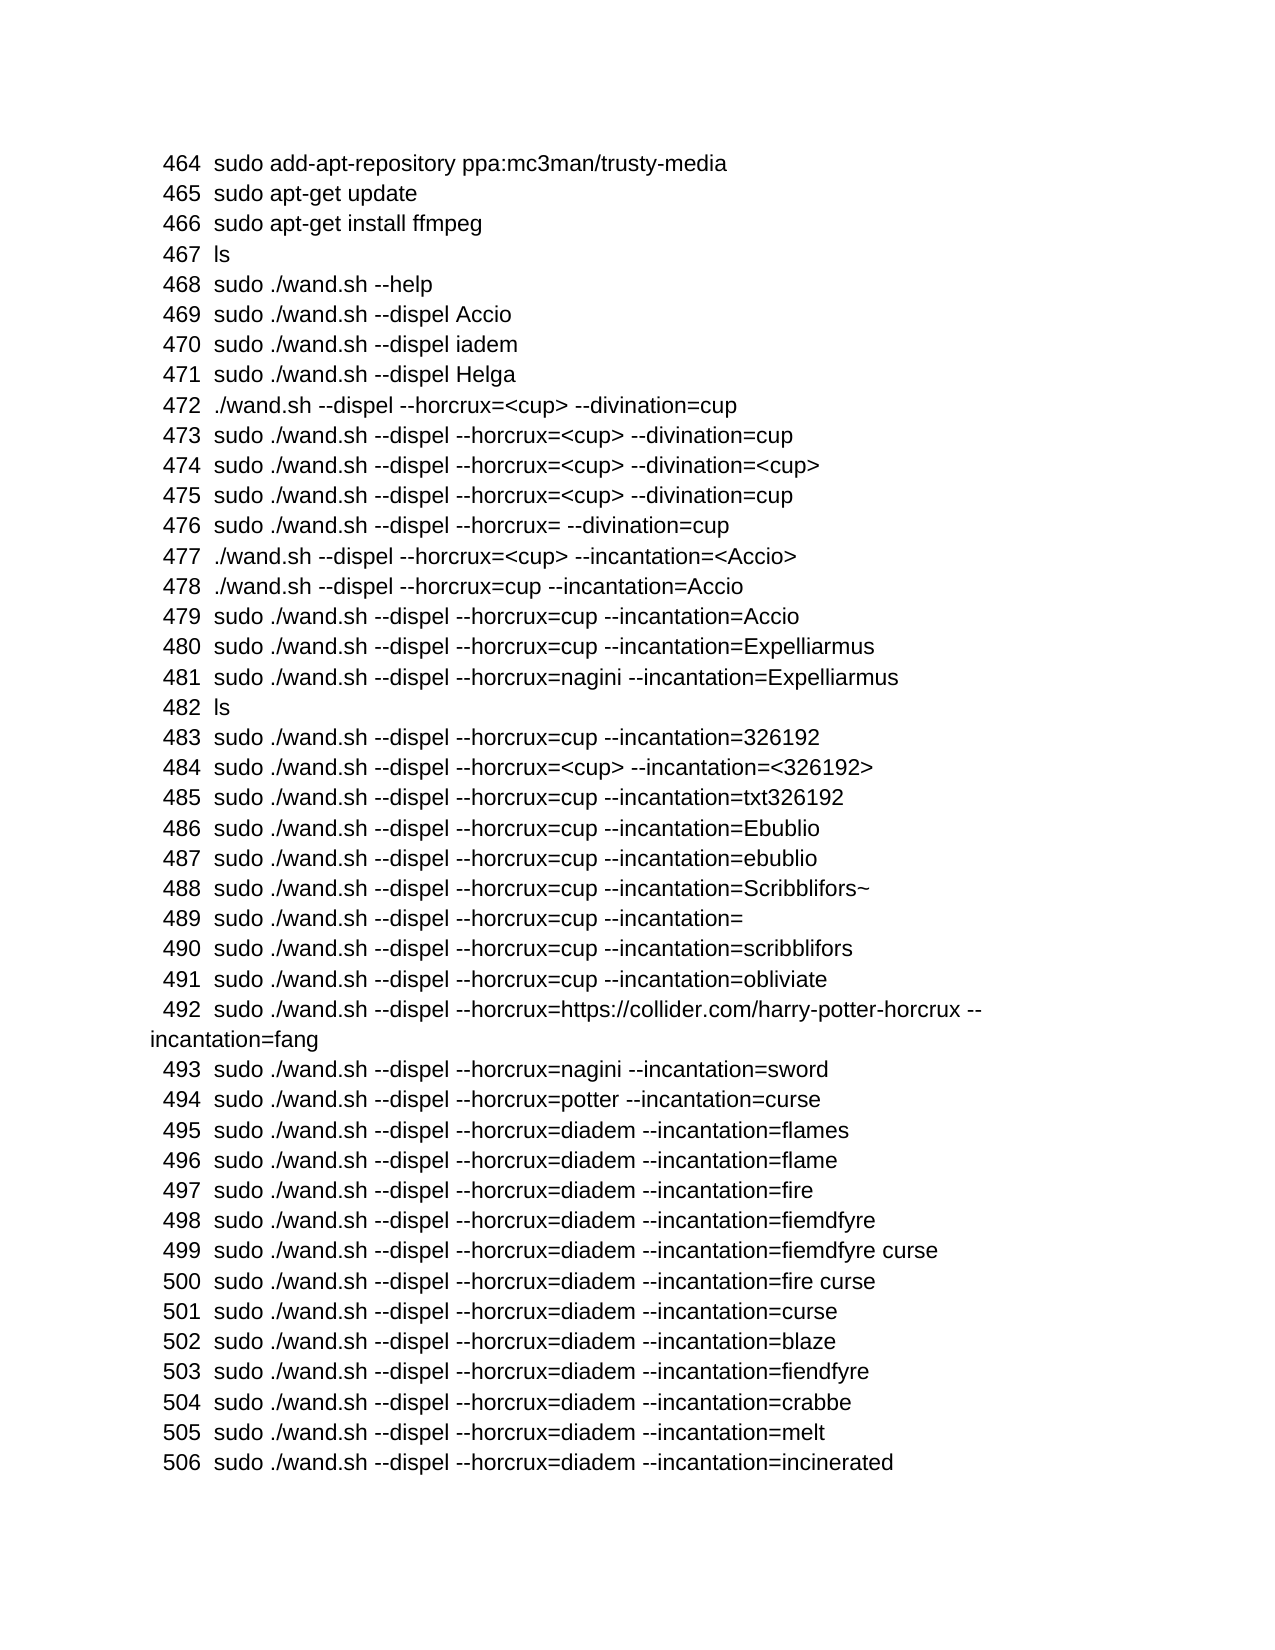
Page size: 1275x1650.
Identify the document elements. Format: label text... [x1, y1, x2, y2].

text 486 sudo ./wand.sh --dispel --horcrux=cup --incantation=Ebublio [150, 814, 1125, 841]
text 498 sudo ./wand.sh --dispel --horcrux=diadem --incantation=fiemdfyre [150, 1207, 1125, 1234]
text 482 ls [150, 694, 1125, 720]
text 497 sudo ./wand.sh --dispel --horcrux=diadem --incantation=fire [150, 1177, 1125, 1203]
text 481 sudo ./wand.sh --dispel --horcrux=nagini --incantation=Expelliarmus [150, 663, 1125, 690]
text 480 sudo ./wand.sh --dispel --horcrux=cup --incantation=Expelliarmus [150, 633, 1125, 660]
text 494 sudo ./wand.sh --dispel --horcrux=potter --incantation=curse [150, 1086, 1125, 1113]
text 493 sudo ./wand.sh --dispel --horcrux=nagini --incantation=sword [150, 1056, 1125, 1083]
text 466 sudo apt-get install ffmpeg [150, 210, 1125, 237]
text 502 sudo ./wand.sh --dispel --horcrux=diadem --incantation=blaze [150, 1328, 1125, 1354]
text 506 sudo ./wand.sh --dispel --horcrux=diadem --incantation=incinerated [150, 1449, 1125, 1475]
text 484 sudo ./wand.sh --dispel --horcrux=<cup> --incantation=<326192> [150, 754, 1125, 781]
text 487 sudo ./wand.sh --dispel --horcrux=cup --incantation=ebublio [150, 845, 1125, 871]
text 471 sudo ./wand.sh --dispel Helga [150, 361, 1125, 388]
text 505 sudo ./wand.sh --dispel --horcrux=diadem --incantation=melt [150, 1419, 1125, 1445]
text 500 sudo ./wand.sh --dispel --horcrux=diadem --incantation=fire curse [150, 1268, 1125, 1294]
text 491 sudo ./wand.sh --dispel --horcrux=cup --incantation=obliviate [150, 966, 1125, 992]
text 475 sudo ./wand.sh --dispel --horcrux=<cup> --divination=cup [150, 482, 1125, 509]
text 478 ./wand.sh --dispel --horcrux=cup --incantation=Accio [150, 573, 1125, 599]
text 477 ./wand.sh --dispel --horcrux=<cup> --incantation=<Accio> [150, 543, 1125, 569]
text 503 sudo ./wand.sh --dispel --horcrux=diadem --incantation=fiendfyre [150, 1358, 1125, 1385]
text 465 sudo apt-get update [150, 180, 1125, 207]
text 473 sudo ./wand.sh --dispel --horcrux=<cup> --divination=cup [150, 422, 1125, 448]
text 504 sudo ./wand.sh --dispel --horcrux=diadem --incantation=crabbe [150, 1388, 1125, 1415]
text 472 ./wand.sh --dispel --horcrux=<cup> --divination=cup [150, 392, 1125, 418]
text 485 sudo ./wand.sh --dispel --horcrux=cup --incantation=txt326192 [150, 784, 1125, 811]
text 474 sudo ./wand.sh --dispel --horcrux=<cup> --divination=<cup> [150, 452, 1125, 478]
text 479 sudo ./wand.sh --dispel --horcrux=cup --incantation=Accio [150, 603, 1125, 629]
text 490 sudo ./wand.sh --dispel --horcrux=cup --incantation=scribblifors [150, 935, 1125, 962]
text 469 sudo ./wand.sh --dispel Accio [150, 301, 1125, 327]
text 488 sudo ./wand.sh --dispel --horcrux=cup --incantation=Scribblifors~ [150, 875, 1125, 901]
text 464 sudo add-apt-repository ppa:mc3man/trusty-media [150, 150, 1125, 176]
text 468 sudo ./wand.sh --help [150, 271, 1125, 297]
text 483 sudo ./wand.sh --dispel --horcrux=cup --incantation=326192 [150, 724, 1125, 750]
text 476 sudo ./wand.sh --dispel --horcrux= --divination=cup [150, 512, 1125, 539]
text 499 sudo ./wand.sh --dispel --horcrux=diadem --incantation=fiemdfyre curse [150, 1237, 1125, 1264]
text 492 sudo ./wand.sh --dispel --horcrux=https://collider.com/harry-potter-horcrux --incantation=fang [150, 996, 1125, 1052]
text 470 sudo ./wand.sh --dispel iadem [150, 331, 1125, 358]
text 467 ls [150, 241, 1125, 267]
text 496 sudo ./wand.sh --dispel --horcrux=diadem --incantation=flame [150, 1147, 1125, 1173]
text 501 sudo ./wand.sh --dispel --horcrux=diadem --incantation=curse [150, 1298, 1125, 1324]
text 489 sudo ./wand.sh --dispel --horcrux=cup --incantation= [150, 905, 1125, 932]
text 495 sudo ./wand.sh --dispel --horcrux=diadem --incantation=flames [150, 1117, 1125, 1143]
